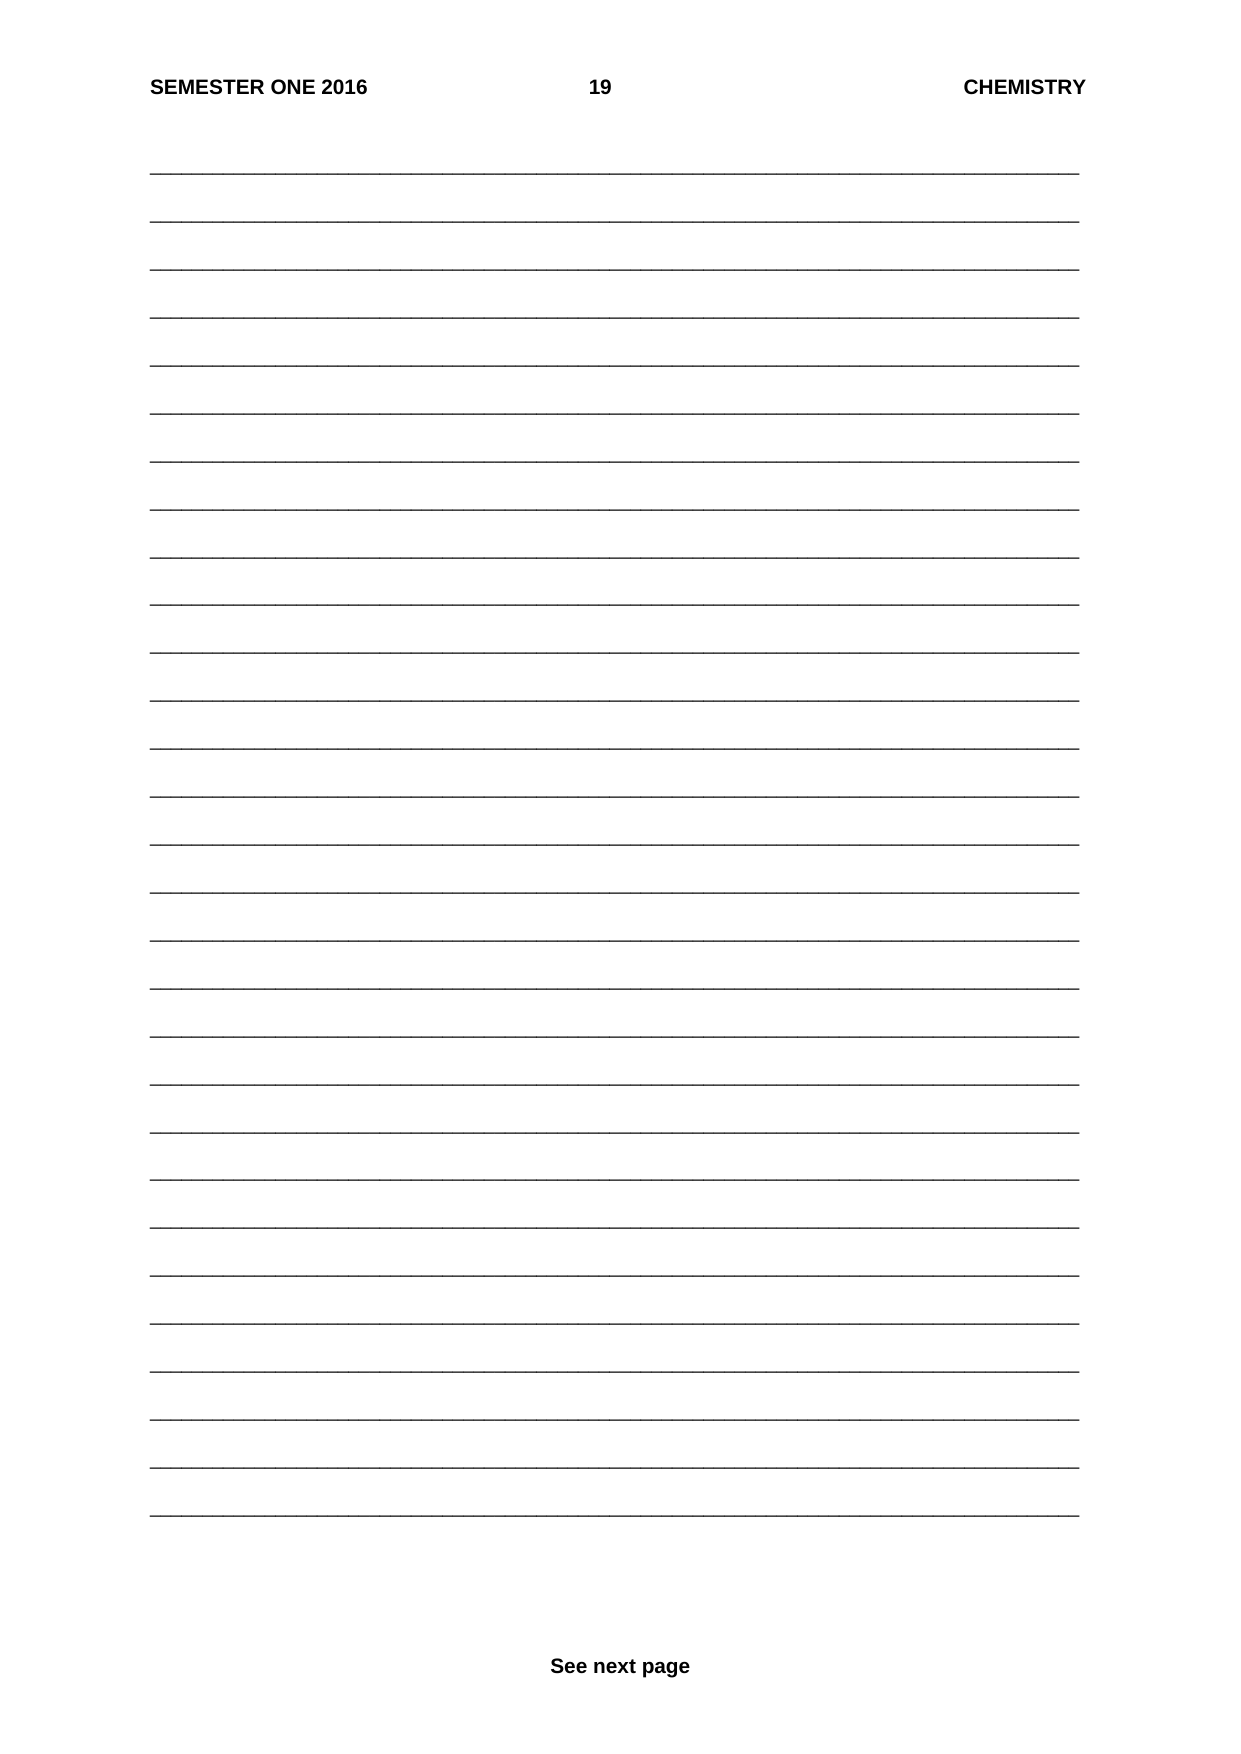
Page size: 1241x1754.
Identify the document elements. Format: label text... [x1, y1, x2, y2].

text _________________________________________________________________________________________ [150, 250, 1090, 271]
text _________________________________________________________________________________________ [150, 298, 1090, 319]
text _________________________________________________________________________________________ [150, 1496, 1090, 1517]
text _________________________________________________________________________________________ [150, 873, 1090, 894]
text _________________________________________________________________________________________ [150, 633, 1090, 655]
text _________________________________________________________________________________________ [150, 777, 1090, 798]
text _________________________________________________________________________________________ [150, 1208, 1090, 1230]
text _________________________________________________________________________________________ [150, 729, 1090, 751]
text _________________________________________________________________________________________ [150, 1017, 1090, 1038]
text _________________________________________________________________________________________ [150, 1352, 1090, 1373]
text _________________________________________________________________________________________ [150, 394, 1090, 415]
text _________________________________________________________________________________________ [150, 537, 1090, 559]
text _________________________________________________________________________________________ [150, 1304, 1090, 1326]
text _________________________________________________________________________________________ [150, 1064, 1090, 1086]
text _________________________________________________________________________________________ [150, 442, 1090, 463]
text _________________________________________________________________________________________ [150, 1448, 1090, 1469]
text _________________________________________________________________________________________ [150, 489, 1090, 511]
text _________________________________________________________________________________________ [150, 1160, 1090, 1182]
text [150, 154, 1090, 176]
text _________________________________________________________________________________________ [150, 825, 1090, 846]
text _________________________________________________________________________________________ [150, 1256, 1090, 1278]
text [150, 202, 1090, 223]
text _________________________________________________________________________________________ [150, 681, 1090, 703]
text _________________________________________________________________________________________ [150, 921, 1090, 942]
text _________________________________________________________________________________________ [150, 1400, 1090, 1421]
text _________________________________________________________________________________________ [150, 346, 1090, 367]
text _________________________________________________________________________________________ [150, 585, 1090, 607]
text _________________________________________________________________________________________ [150, 969, 1090, 990]
text _________________________________________________________________________________________ [150, 1112, 1090, 1134]
